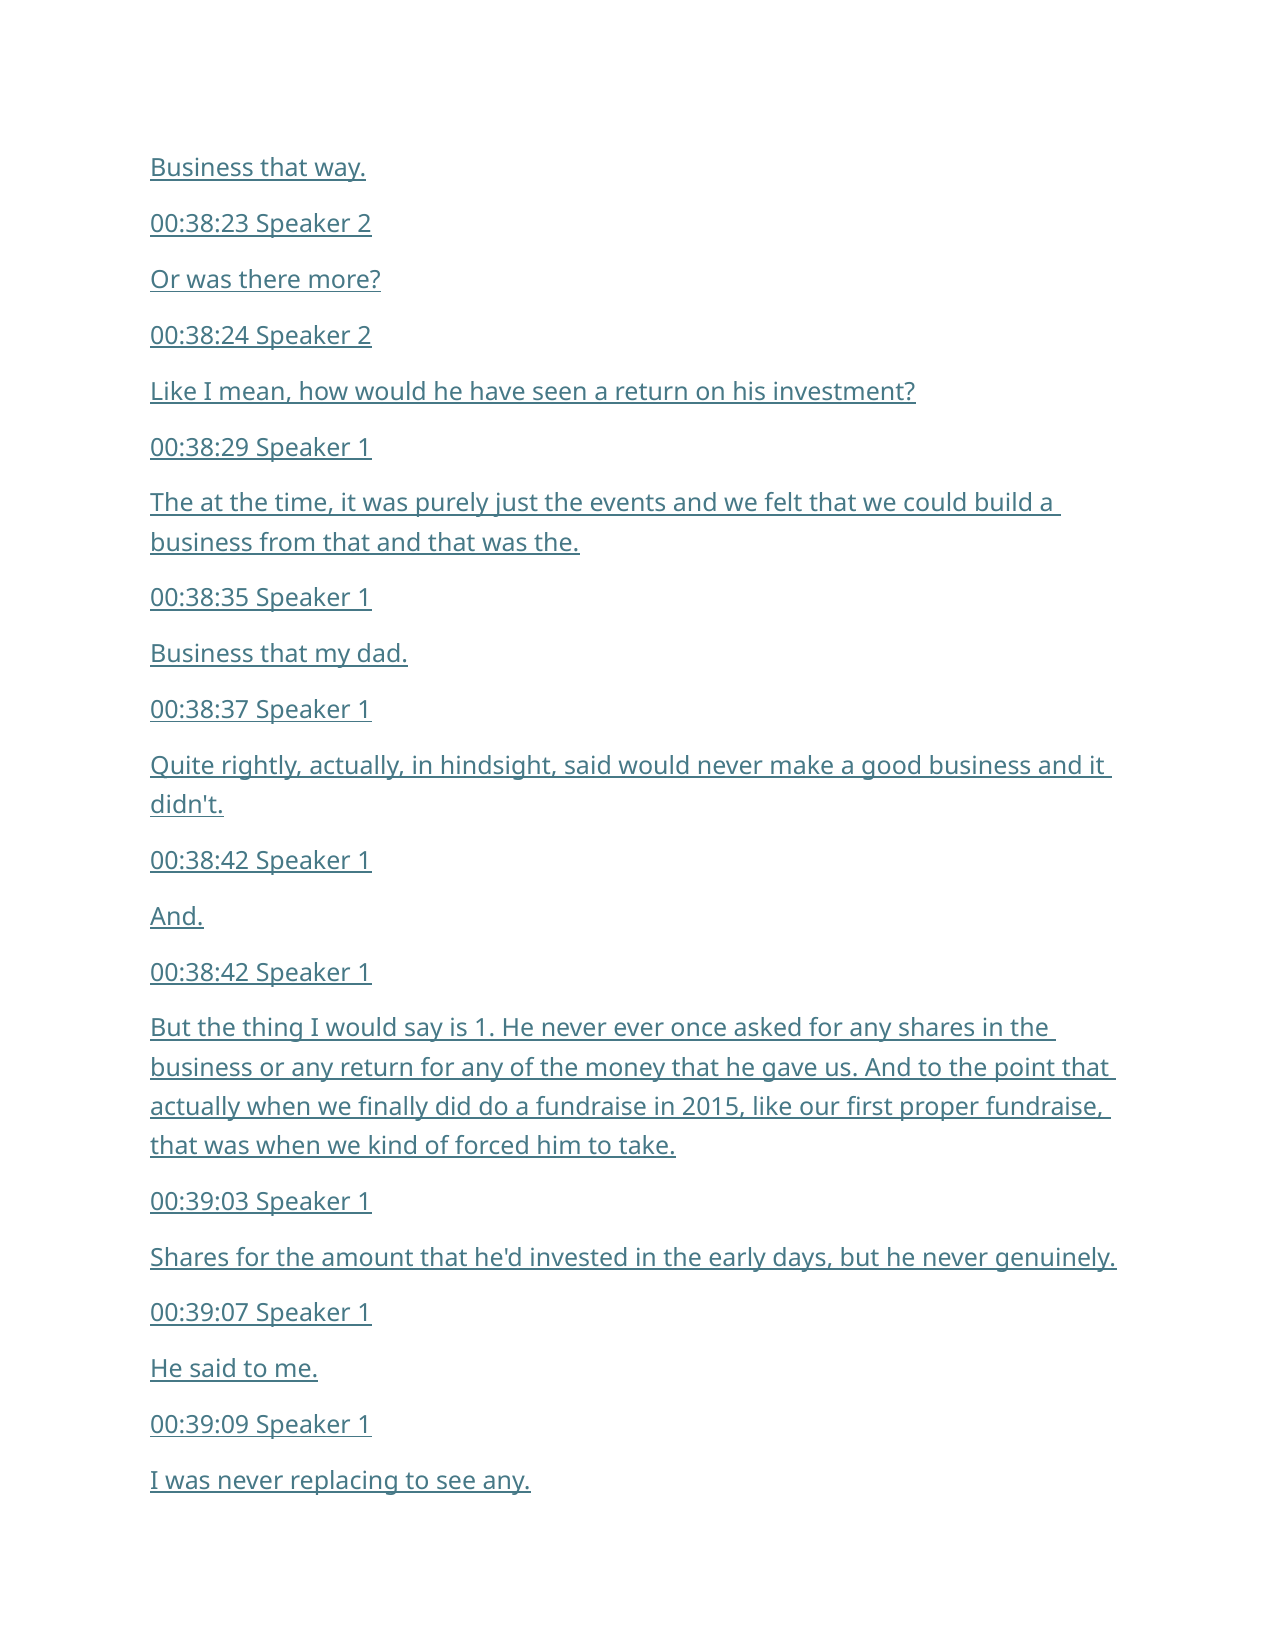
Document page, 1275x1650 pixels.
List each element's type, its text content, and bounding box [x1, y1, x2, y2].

text 00:39:09 Speaker 1 [150, 1407, 1125, 1441]
text Or was there more? [150, 262, 1125, 296]
text 00:38:24 Speaker 2 [150, 317, 1125, 352]
text 00:38:29 Speaker 1 [150, 429, 1125, 463]
text The at the time, it was purely just the events and we felt that we could build a business from that and that was the. [150, 485, 1125, 558]
text Shares for the amount that he'd invested in the early days, but he never genuinely. [150, 1239, 1125, 1273]
text He said to me. [150, 1351, 1125, 1385]
text 00:38:42 Speaker 1 [150, 954, 1125, 988]
text Business that way. [150, 150, 1125, 184]
text Business that my dad. [150, 636, 1125, 670]
text 00:39:03 Speaker 1 [150, 1183, 1125, 1217]
text 00:38:42 Speaker 1 [150, 842, 1125, 877]
text 00:38:37 Speaker 1 [150, 692, 1125, 726]
text 00:38:35 Speaker 1 [150, 580, 1125, 614]
text 00:38:23 Speaker 2 [150, 206, 1125, 240]
text But the thing I would say is 1. He never ever once asked for any shares in the business or any return for any of the money that he gave us. And to the point that actually when we finally did do a fundraise in 2015, like our first proper fundraise, that was when we kind of forced him to take. [150, 1010, 1125, 1162]
text Quite rightly, actually, in hindsight, said would never make a good business and it didn't. [150, 747, 1125, 821]
text 00:39:07 Speaker 1 [150, 1295, 1125, 1329]
text And. [150, 898, 1125, 932]
text I was never replacing to see any. [150, 1462, 1125, 1497]
text Like I mean, how would he have seen a return on his investment? [150, 373, 1125, 407]
